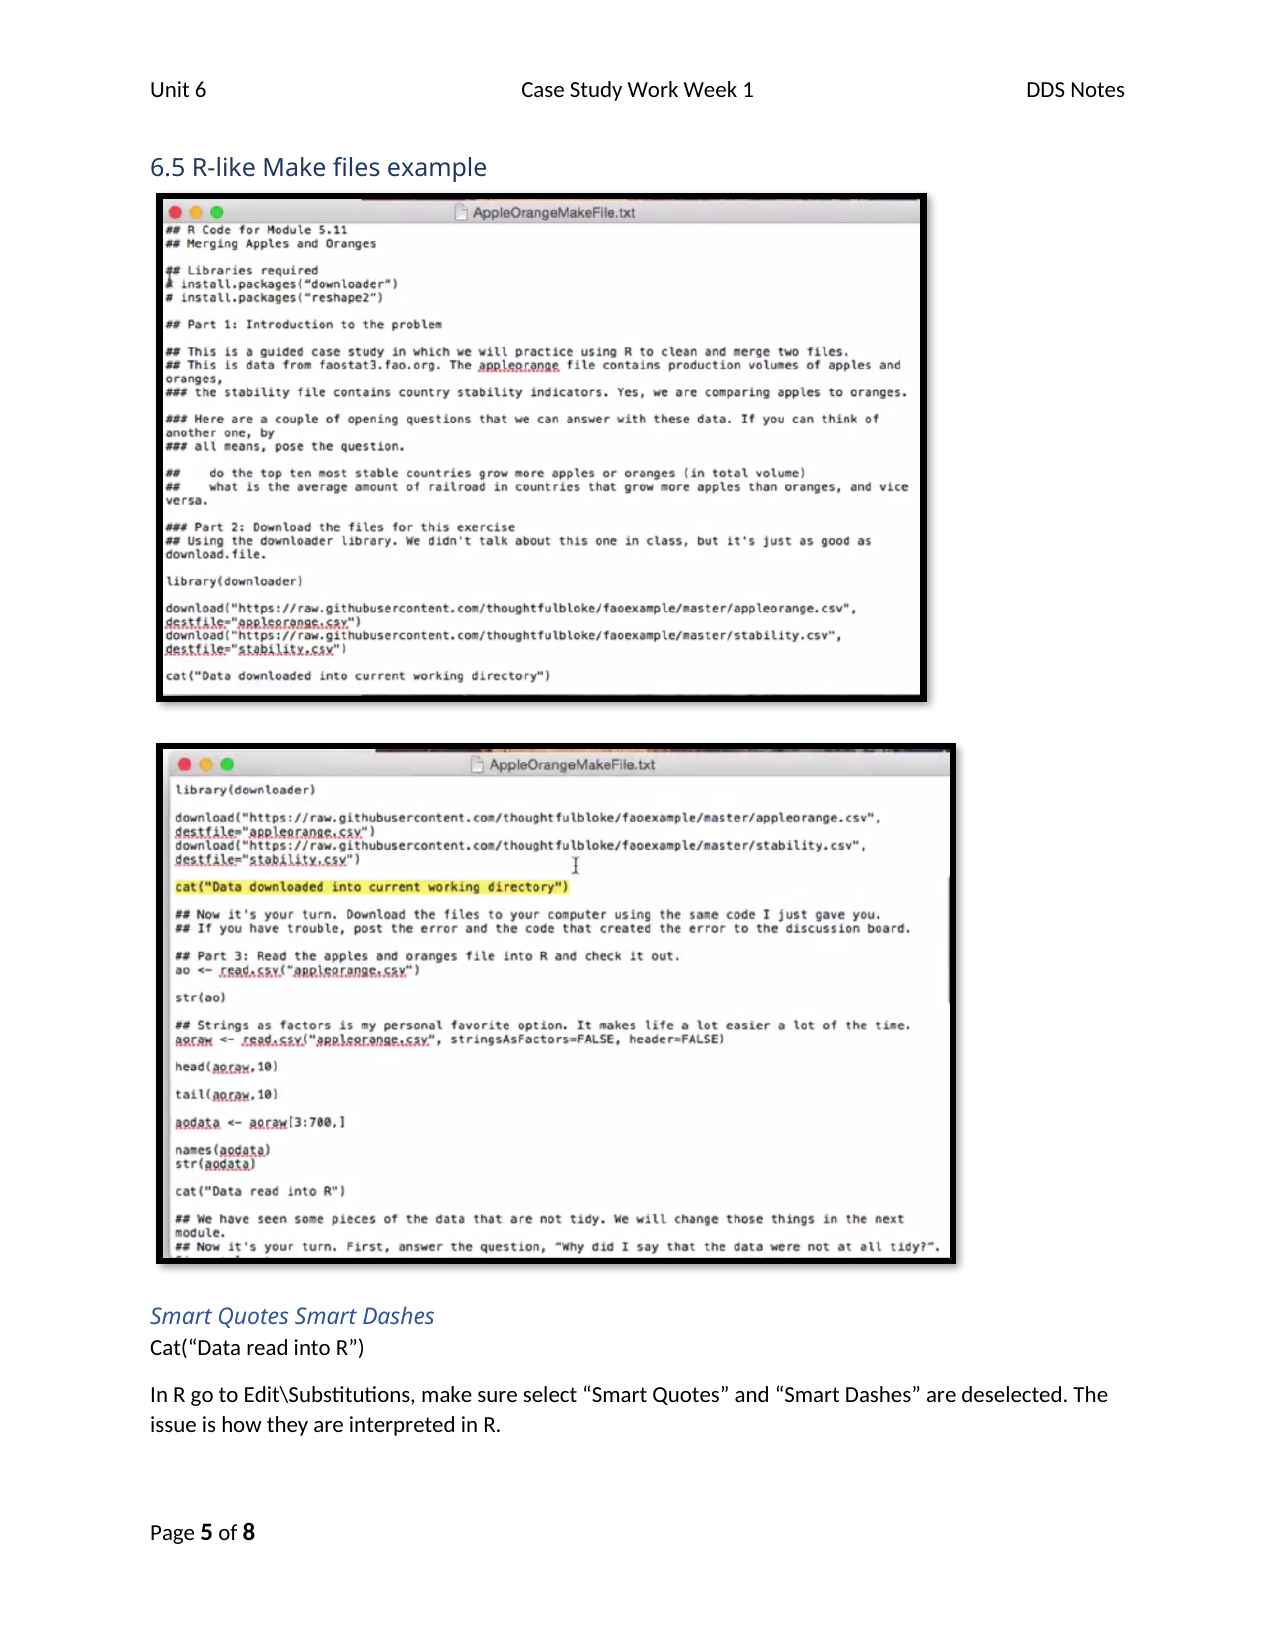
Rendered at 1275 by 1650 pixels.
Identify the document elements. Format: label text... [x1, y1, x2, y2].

picture [163, 199, 920, 696]
picture [163, 749, 950, 1258]
text Cat(“Data read into R”) [150, 1333, 1125, 1362]
subtitle Smart Quotes Smart Dashes [150, 1300, 1125, 1331]
text In R go to Edit\Substitutions, make sure select “Smart Quotes” and “Smart Dashes” are deselected. The issue is how they are interpreted in R. [150, 1380, 1125, 1439]
subtitle 6.5 R-like Make files example [150, 150, 1125, 184]
